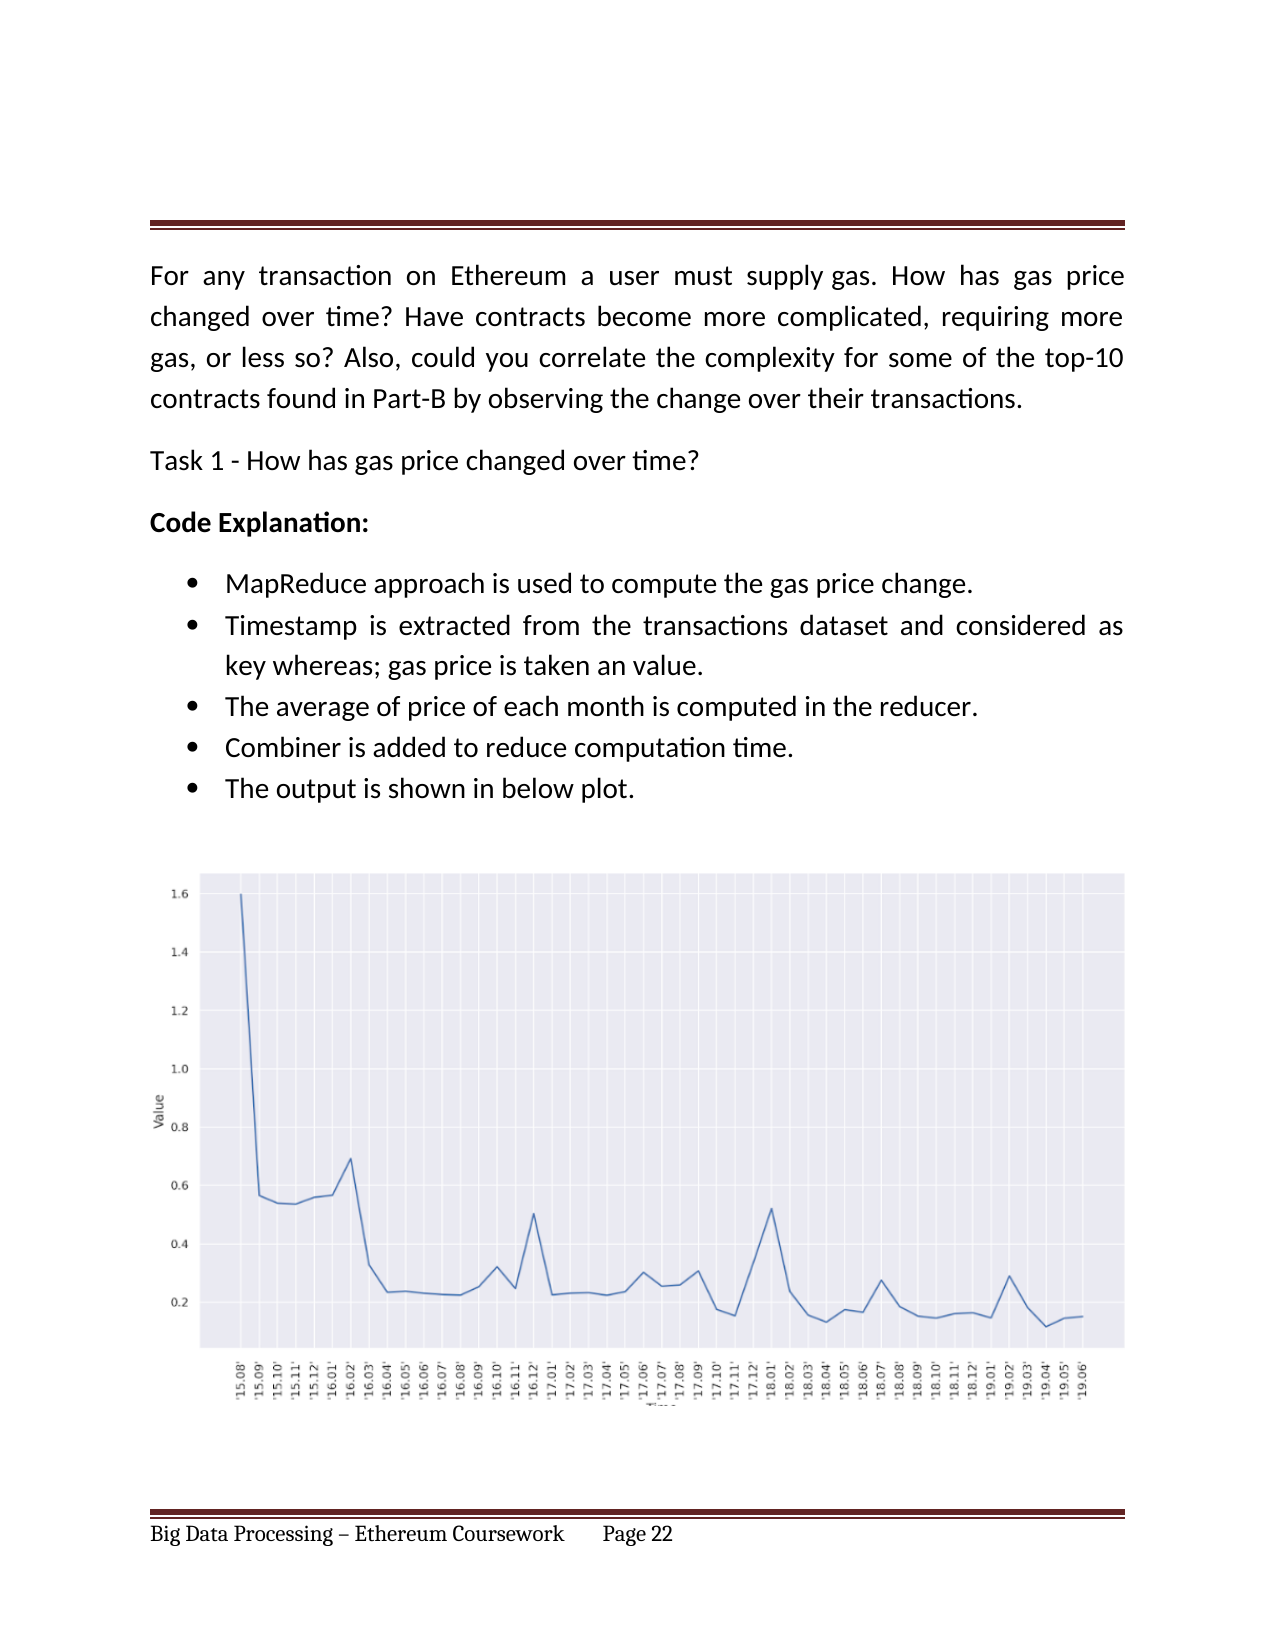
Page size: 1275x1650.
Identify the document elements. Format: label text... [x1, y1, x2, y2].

list Timestamp is extracted from the transactions dataset and considered as key whereas; gas price is taken an value. [187, 607, 1125, 683]
picture [150, 873, 1125, 1406]
list The average of price of each month is computed in the reducer. [187, 688, 1125, 724]
text Task 1 - How has gas price changed over time? [150, 442, 1125, 478]
list Combiner is added to reduce computation time. [187, 729, 1125, 765]
list The output is shown in below plot. [187, 770, 1125, 806]
list MapReduce approach is used to compute the gas price change. [187, 566, 1125, 601]
text For any transaction on Ethereum a user must supply gas. How has gas price changed over time? Have contracts become more complicated, requiring more gas, or less so? Also, could you correlate the complexity for some of the top-10 contracts found in Part-B by observing the change over their transactions. [150, 257, 1125, 416]
text Code Explanation: [150, 504, 1125, 539]
